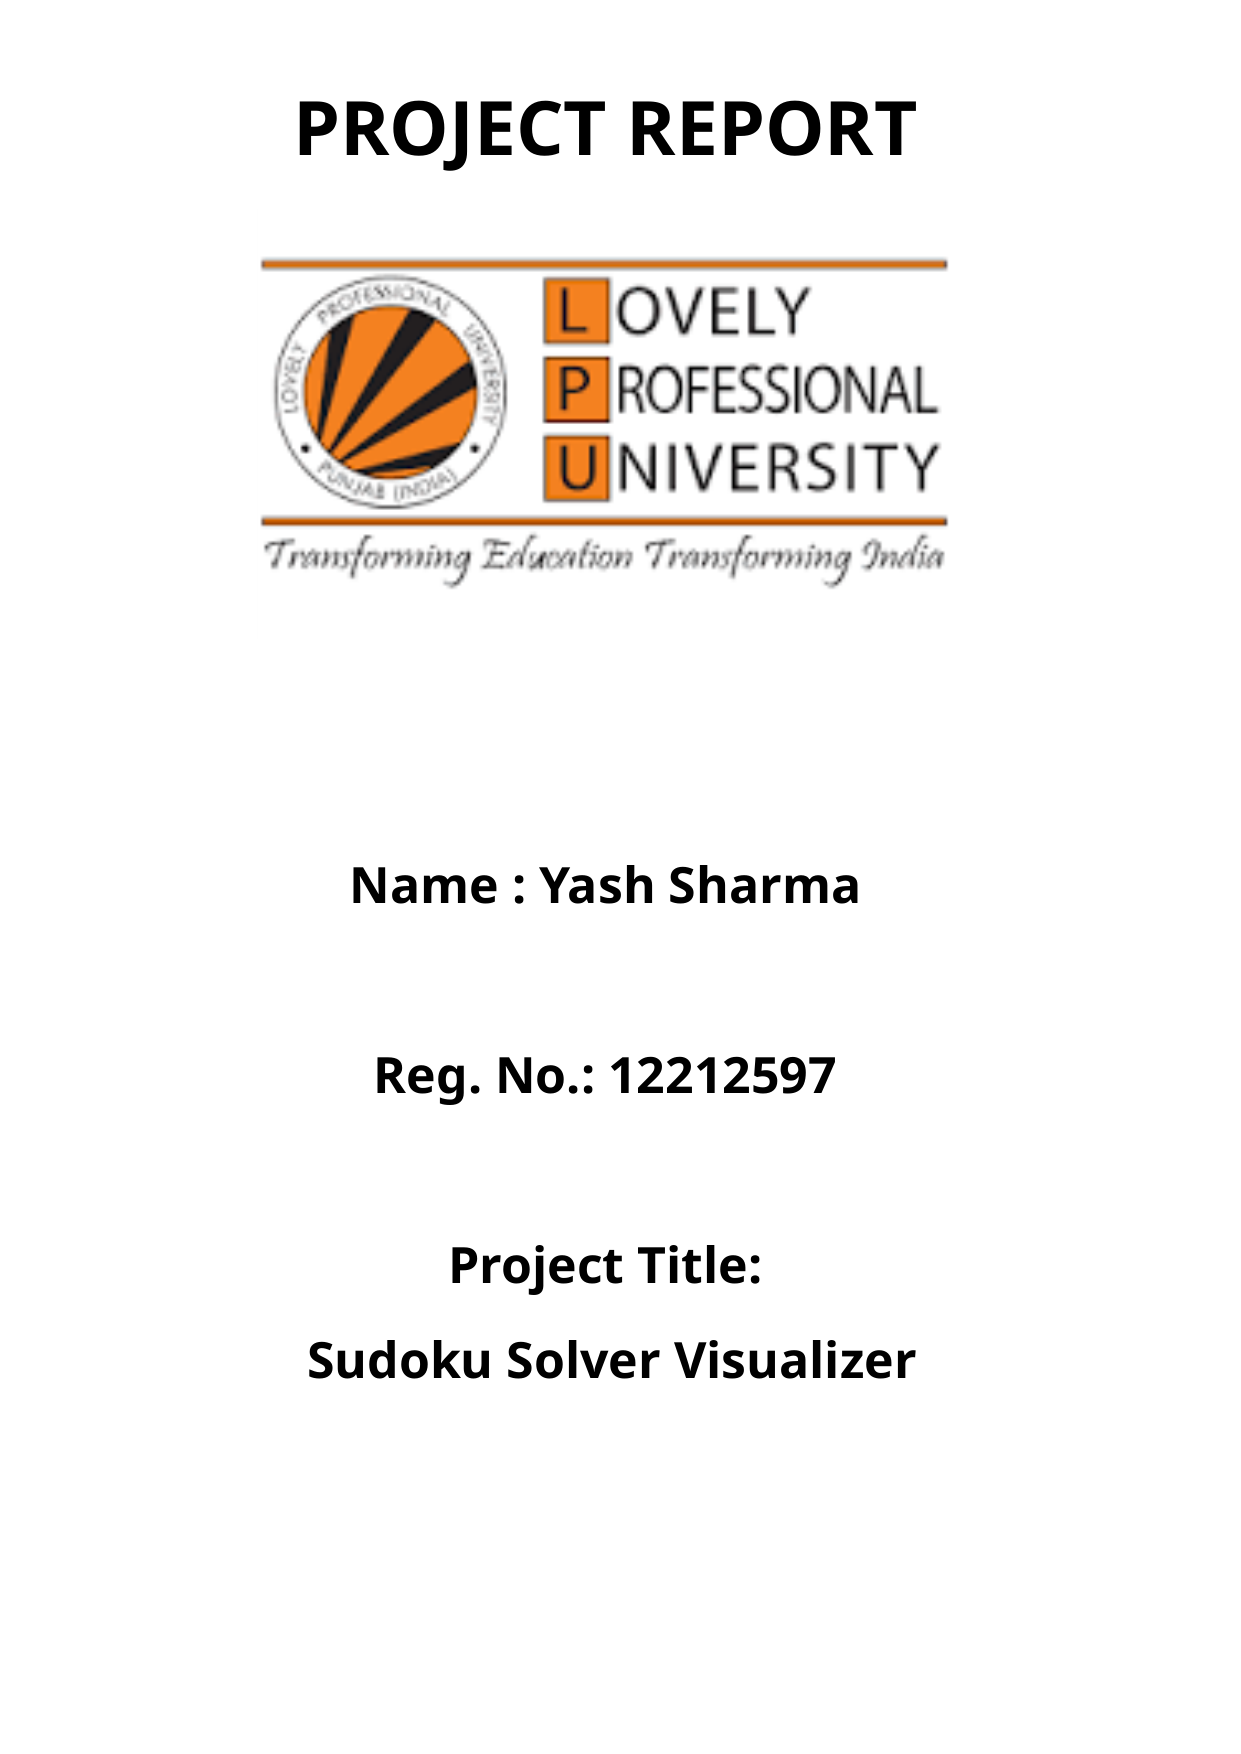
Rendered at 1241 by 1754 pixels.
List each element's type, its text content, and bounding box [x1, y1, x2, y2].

text Sudoku Solver Visualizer [89, 1325, 1122, 1393]
picture [256, 209, 955, 639]
text Project Title: [89, 1230, 1122, 1298]
text Reg. No.: 12212597 [89, 1040, 1122, 1108]
text PROJECT REPORT [89, 75, 1122, 177]
text Name : Yash Sharma [89, 850, 1122, 918]
